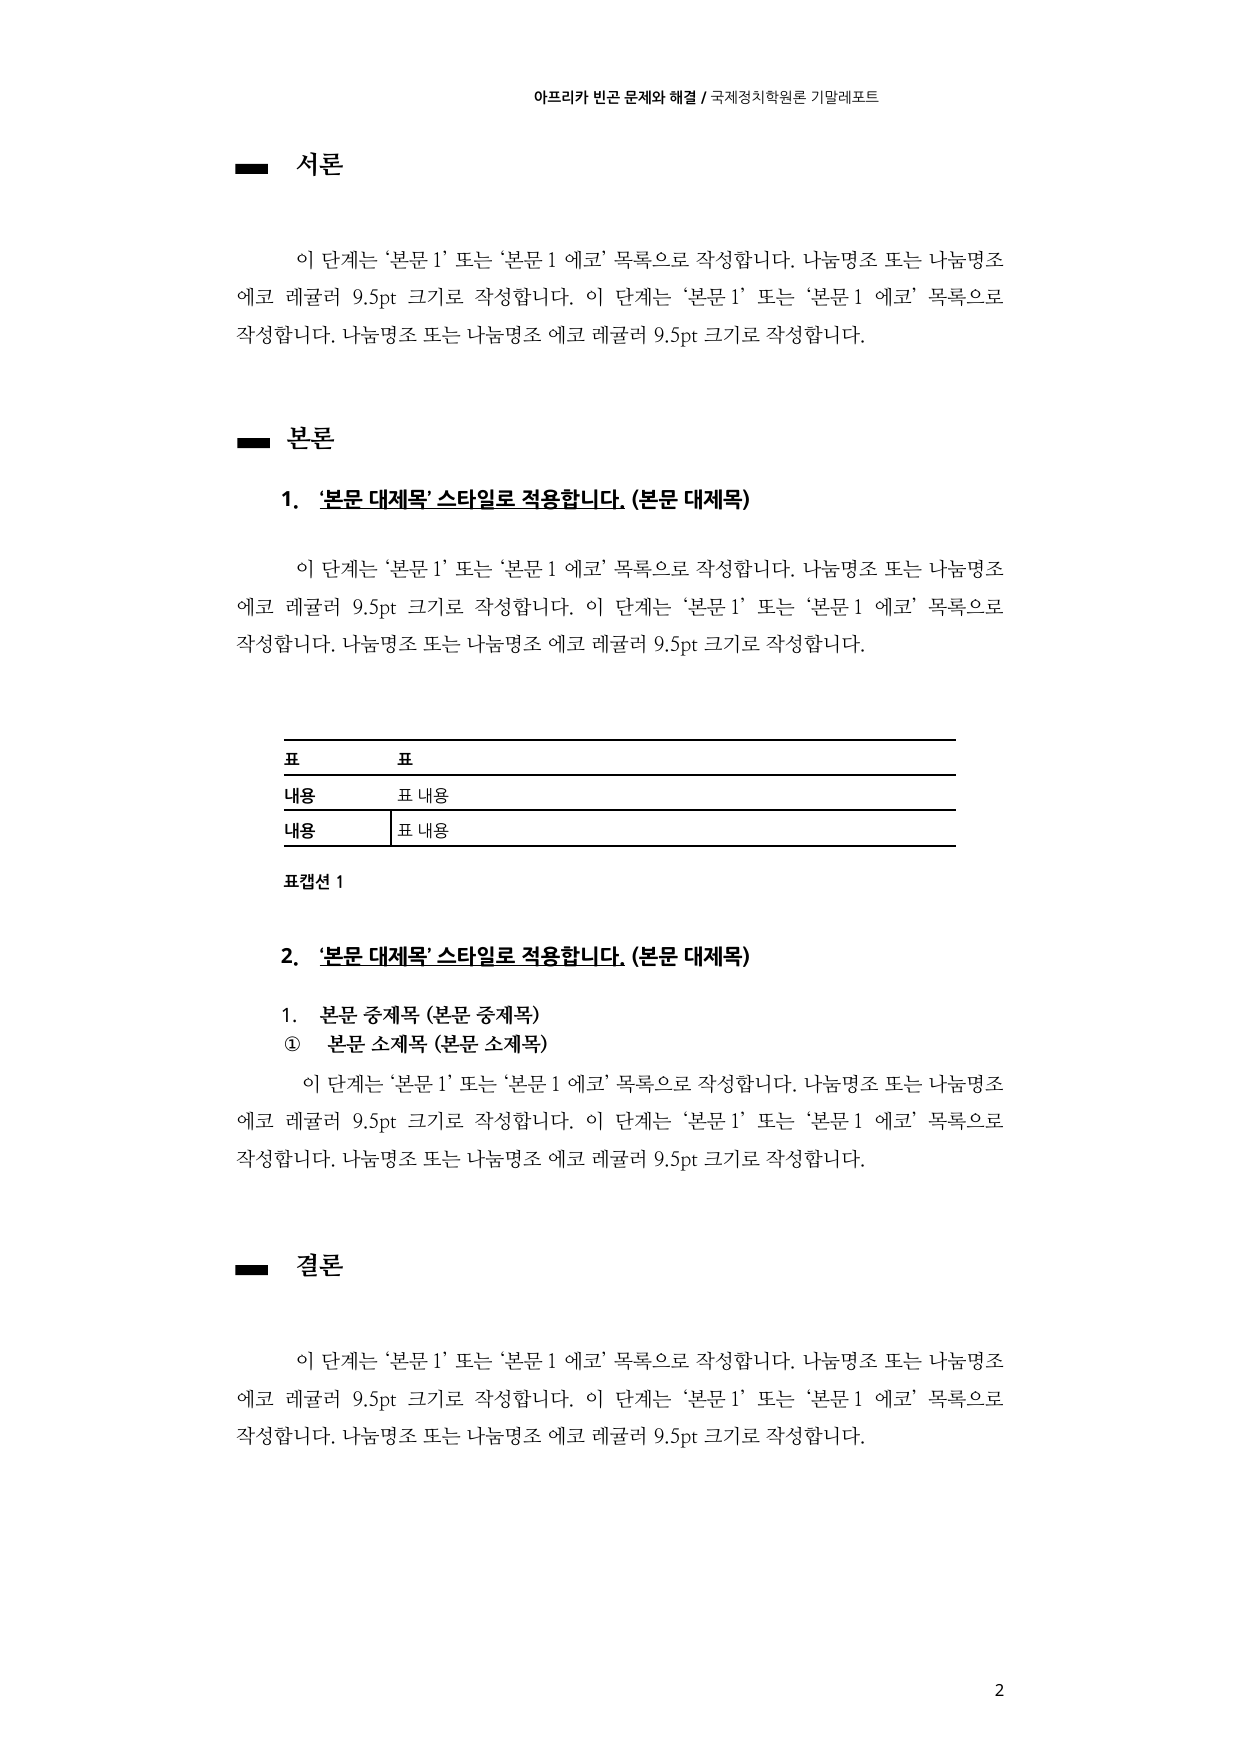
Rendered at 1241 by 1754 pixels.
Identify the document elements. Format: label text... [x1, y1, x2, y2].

table_cell 내용 [284, 811, 390, 845]
text 결론 [236, 1251, 1004, 1280]
text 본문 중제목 (본문 중제목) [236, 1004, 1004, 1027]
text 이 단계는 ‘본문1’ 또는 ‘본문1 에코’ 목록으로 작성합니다. 나눔명조 또는 나눔명조 에코 레귤러 9.5pt 크기로 작성합니다. 이 단계는 ‘본문1’ 또는 ‘본문1 에코’ 목록으로 작성합니다. 나눔명조 또는 나눔명조 에코 레귤러 9.5pt 크기로 작성합니다. [236, 547, 1004, 659]
text 서론 [221, 150, 1004, 179]
text 이 단계는 ‘본문1’ 또는 ‘본문1 에코’ 목록으로 작성합니다. 나눔명조 또는 나눔명조 에코 레귤러 9.5pt 크기로 작성합니다. 이 단계는 ‘본문1’ 또는 ‘본문1 에코’ 목록으로 작성합니다. 나눔명조 또는 나눔명조 에코 레귤러 9.5pt 크기로 작성합니다. [236, 1061, 1004, 1174]
table_cell 표 내용 [392, 811, 956, 845]
text 본문 소제목 (본문 소제목) [283, 1033, 1004, 1056]
text 이 단계는 ‘본문1’ 또는 ‘본문1 에코’ 목록으로 작성합니다. 나눔명조 또는 나눔명조 에코 레귤러 9.5pt 크기로 작성합니다. 이 단계는 ‘본문1’ 또는 ‘본문1 에코’ 목록으로 작성합니다. 나눔명조 또는 나눔명조 에코 레귤러 9.5pt 크기로 작성합니다. [236, 1338, 1004, 1451]
table_cell 표 내용 [391, 776, 956, 809]
table_header 표 [391, 741, 956, 774]
table_header 표 [284, 741, 391, 774]
table_cell 내용 [284, 776, 391, 809]
text 본론 [236, 424, 1004, 453]
text 이 단계는 ‘본문1’ 또는 ‘본문1 에코’ 목록으로 작성합니다. 나눔명조 또는 나눔명조 에코 레귤러 9.5pt 크기로 작성합니다. 이 단계는 ‘본문1’ 또는 ‘본문1 에코’ 목록으로 작성합니다. 나눔명조 또는 나눔명조 에코 레귤러 9.5pt 크기로 작성합니다. [236, 237, 1004, 349]
text ‘본문 대제목’ 스타일로 적용합니다. (본문 대제목) [236, 487, 1004, 511]
text ‘본문 대제목’ 스타일로 적용합니다. (본문 대제목) [236, 944, 1004, 968]
